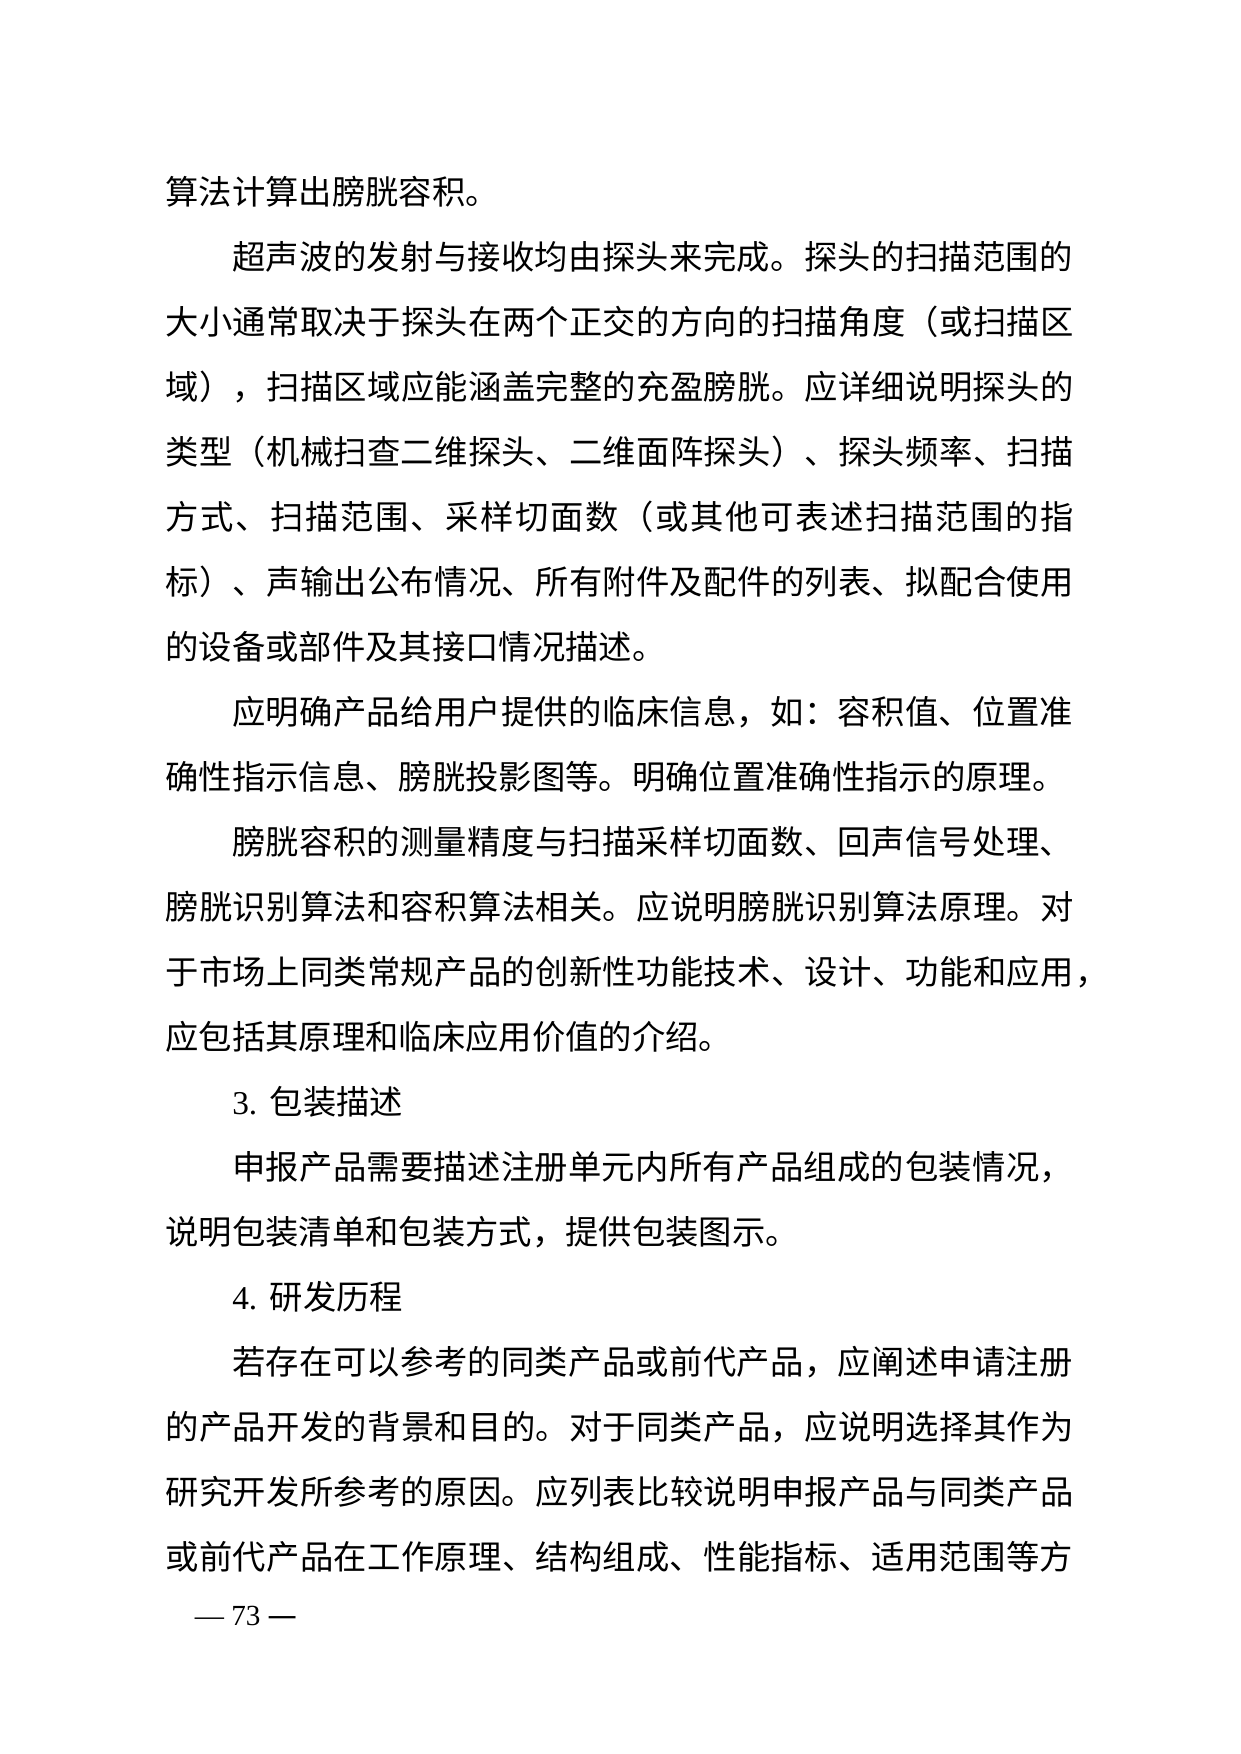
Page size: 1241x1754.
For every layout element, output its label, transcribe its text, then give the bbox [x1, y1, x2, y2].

text 应明确产品给用户提供的临床信息，如：容积值、位置准确性指示信息、膀胱投影图等。明确位置准确性指示的原理。 [165, 677, 1075, 807]
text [165, 1327, 1075, 1587]
text 膀胱容积的测量精度与扫描采样切面数、回声信号处理、膀胱识别算法和容积算法相关。应说明膀胱识别算法原理。对于市场上同类常规产品的创新性功能技术、设计、功能和应用，应包括其原理和临床应用价值的介绍。 [165, 807, 1075, 1067]
text 申报产品需要描述注册单元内所有产品组成的包装情况，说明包装清单和包装方式，提供包装图示。 [165, 1132, 1075, 1262]
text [165, 157, 1075, 222]
list 研发历程 [232, 1262, 1075, 1327]
text 超声波的发射与接收均由探头来完成。探头的扫描范围的大小通常取决于探头在两个正交的方向的扫描角度（或扫描区域），扫描区域应能涵盖完整的充盈膀胱。应详细说明探头的类型（机械扫查二维探头、二维面阵探头）、探头频率、扫描方式、扫描范围、采样切面数（或其他可表述扫描范围的指标）、声输出公布情况、所有附件及配件的列表、拟配合使用的设备或部件及其接口情况描述。 [165, 222, 1075, 677]
list 包装描述 [232, 1067, 1075, 1132]
